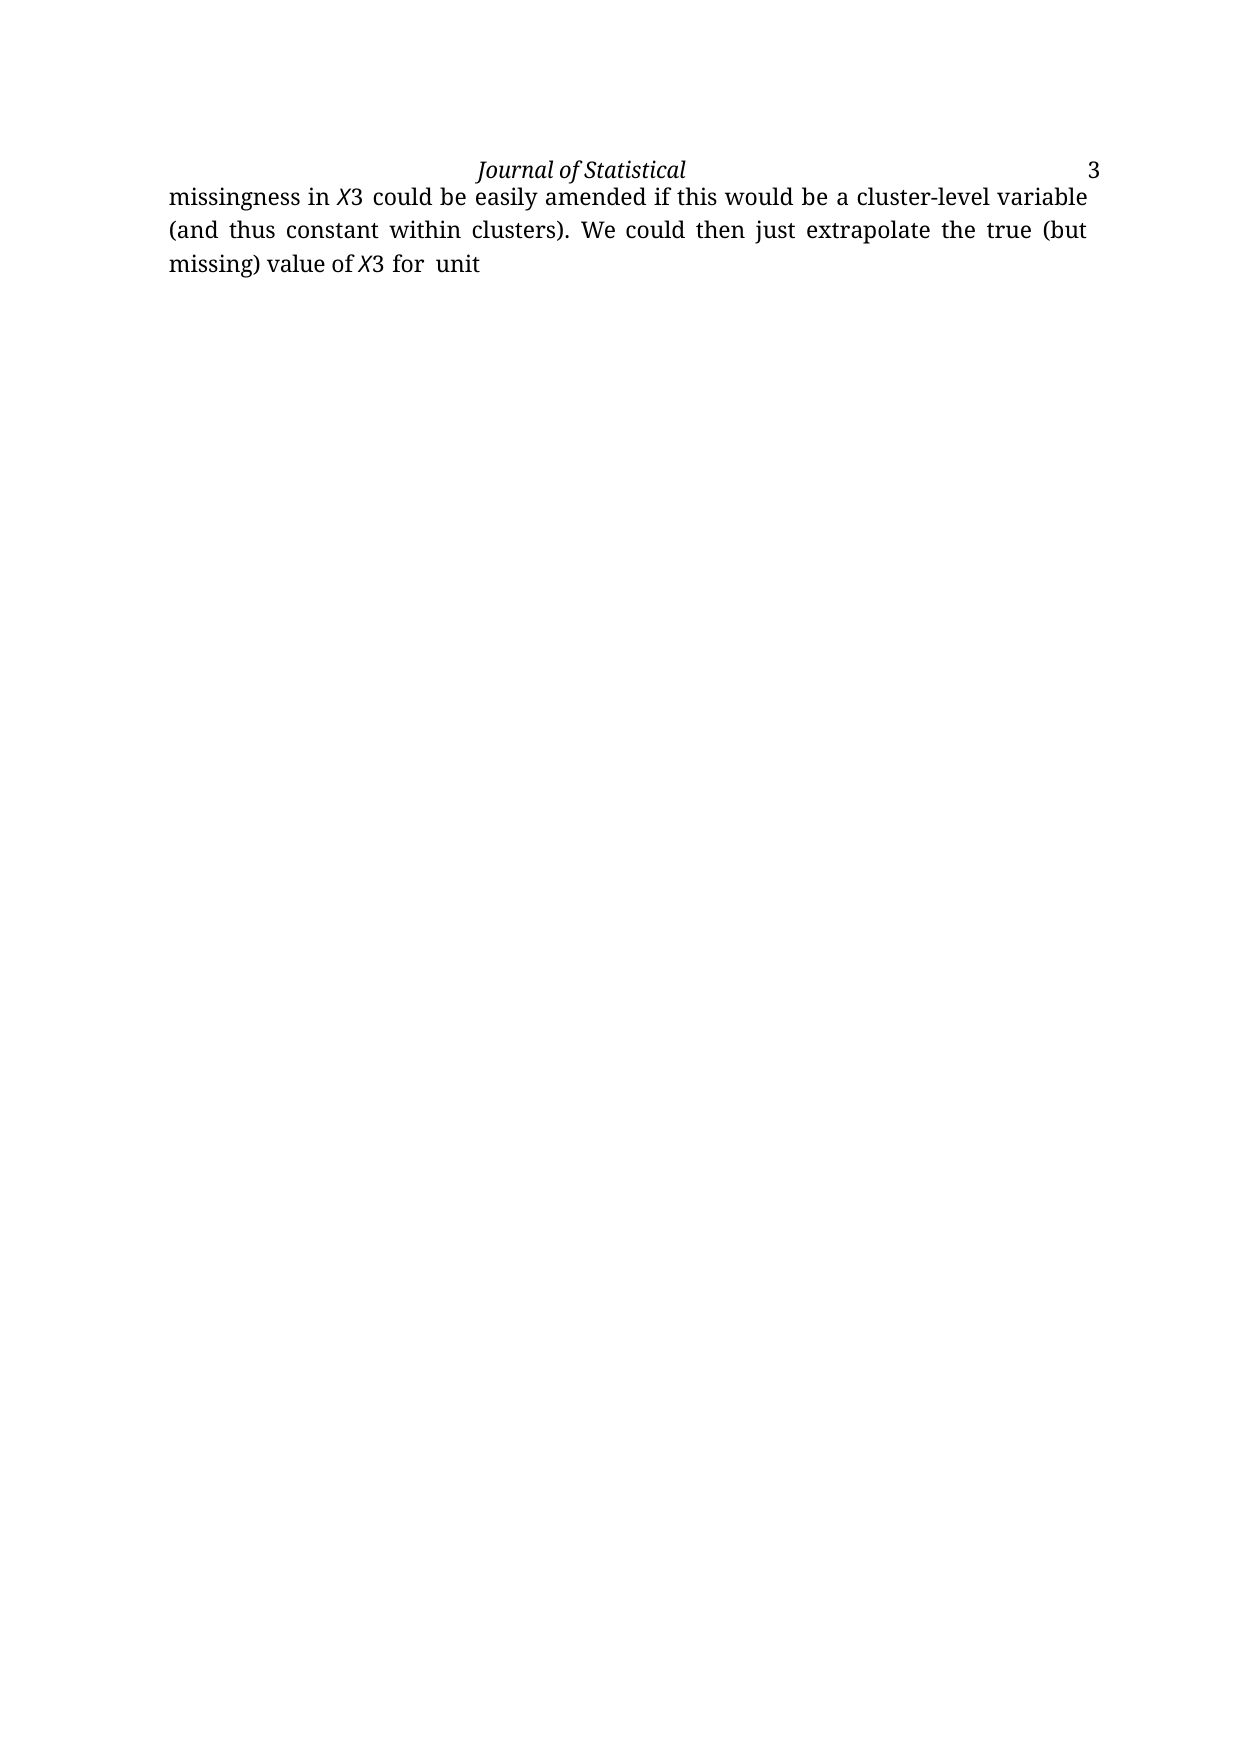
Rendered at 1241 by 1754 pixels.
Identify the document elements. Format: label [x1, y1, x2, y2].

text [169, 181, 1088, 279]
